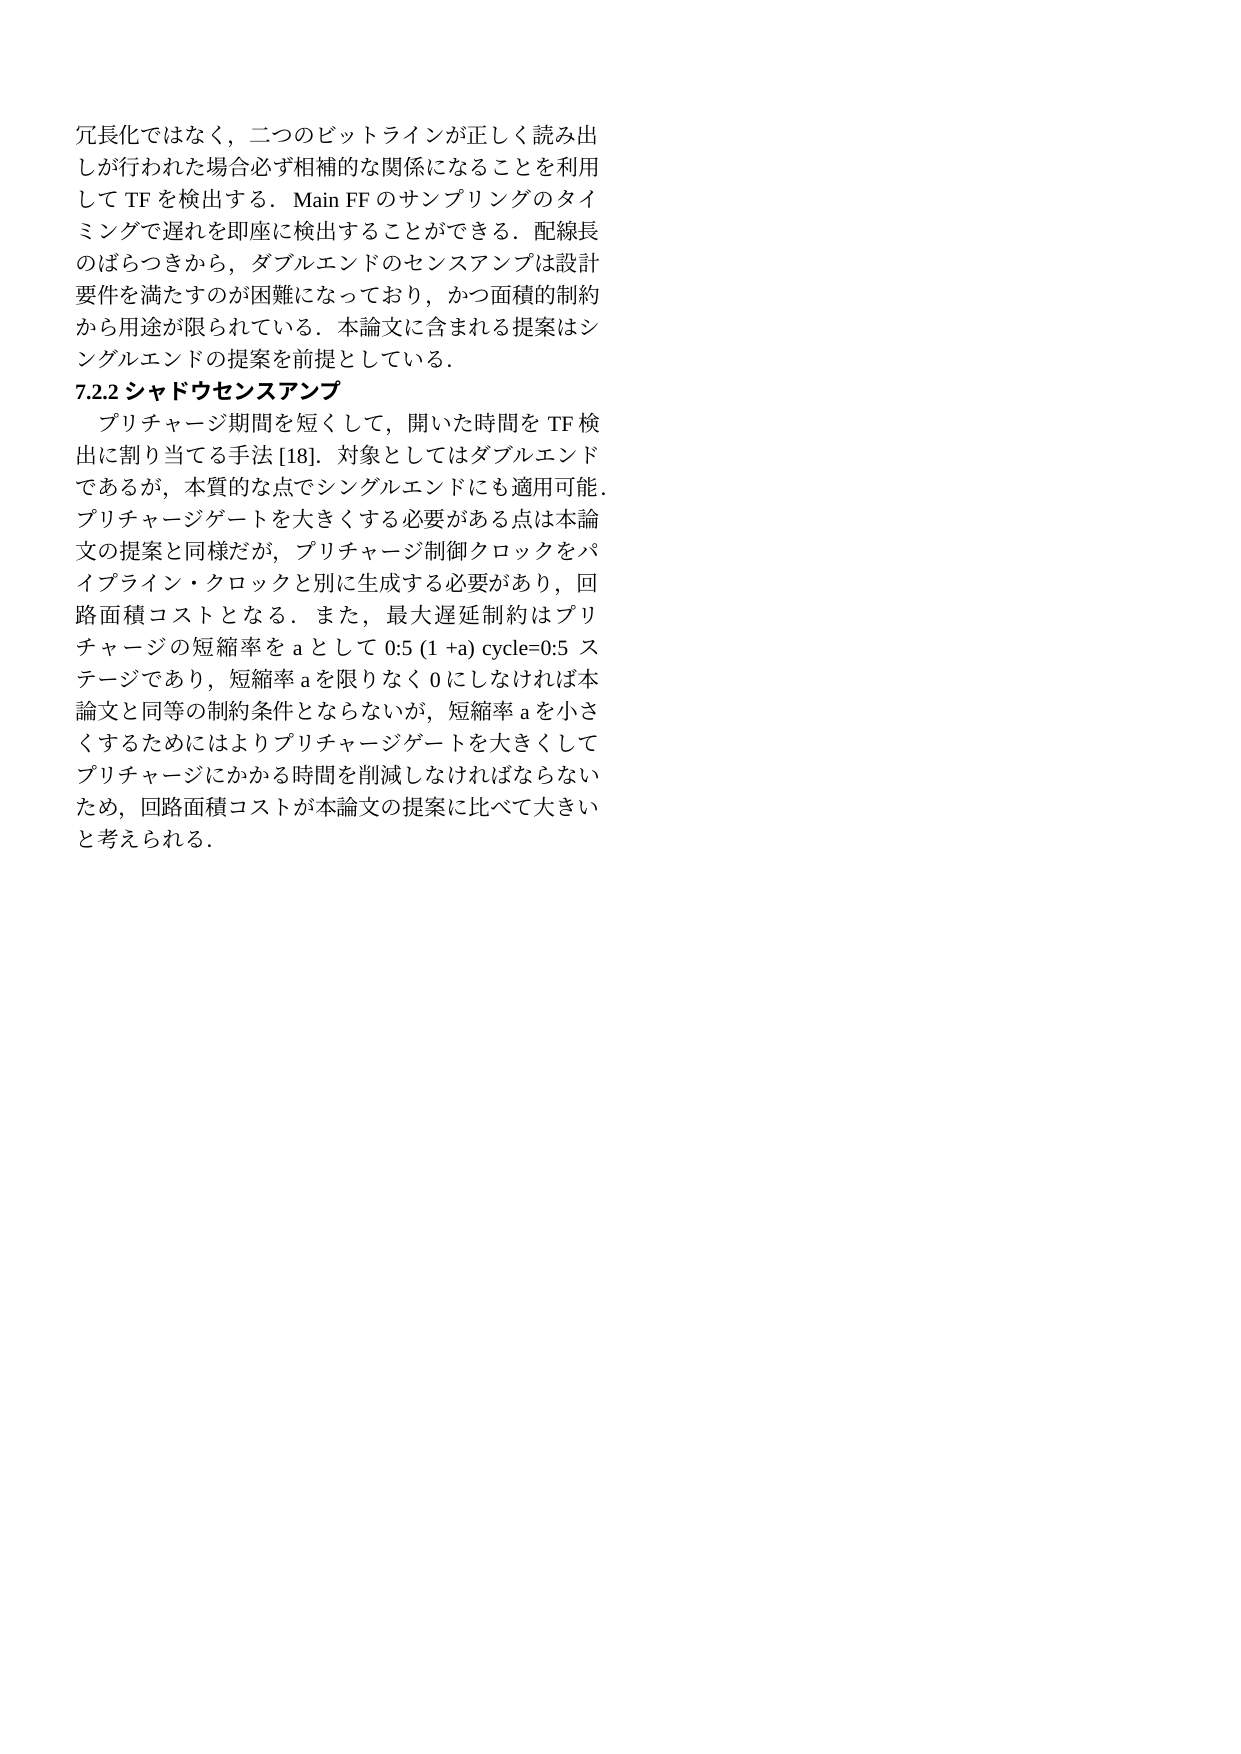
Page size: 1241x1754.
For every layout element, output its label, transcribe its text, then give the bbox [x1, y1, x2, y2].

subtitle 7.2.2 シャドウセンスアンプ [75, 374, 600, 406]
text プリチャージ期間を短くして，開いた時間をTF検出に割り当てる手法 [18]．対象としてはダブルエンドであるが，本質的な点でシングルエンドにも適用可能．プリチャージゲートを大きくする必要がある点は本論文の提案と同様だが，プリチャージ制御クロックをパイプライン・クロックと別に生成する必要があり，回路面積コストとなる．また，最大遅延制約はプリチャージの短縮率をaとして0:5 (1 +a) cycle=0:5 ステージであり，短縮率aを限りなく0にしなければ本論文と同等の制約条件とならないが，短縮率aを小さくするためにはよりプリチャージゲートを大きくしてプリチャージにかかる時間を削減しなければならないため，回路面積コストが本論文の提案に比べて大きいと考えられる． [75, 406, 600, 854]
